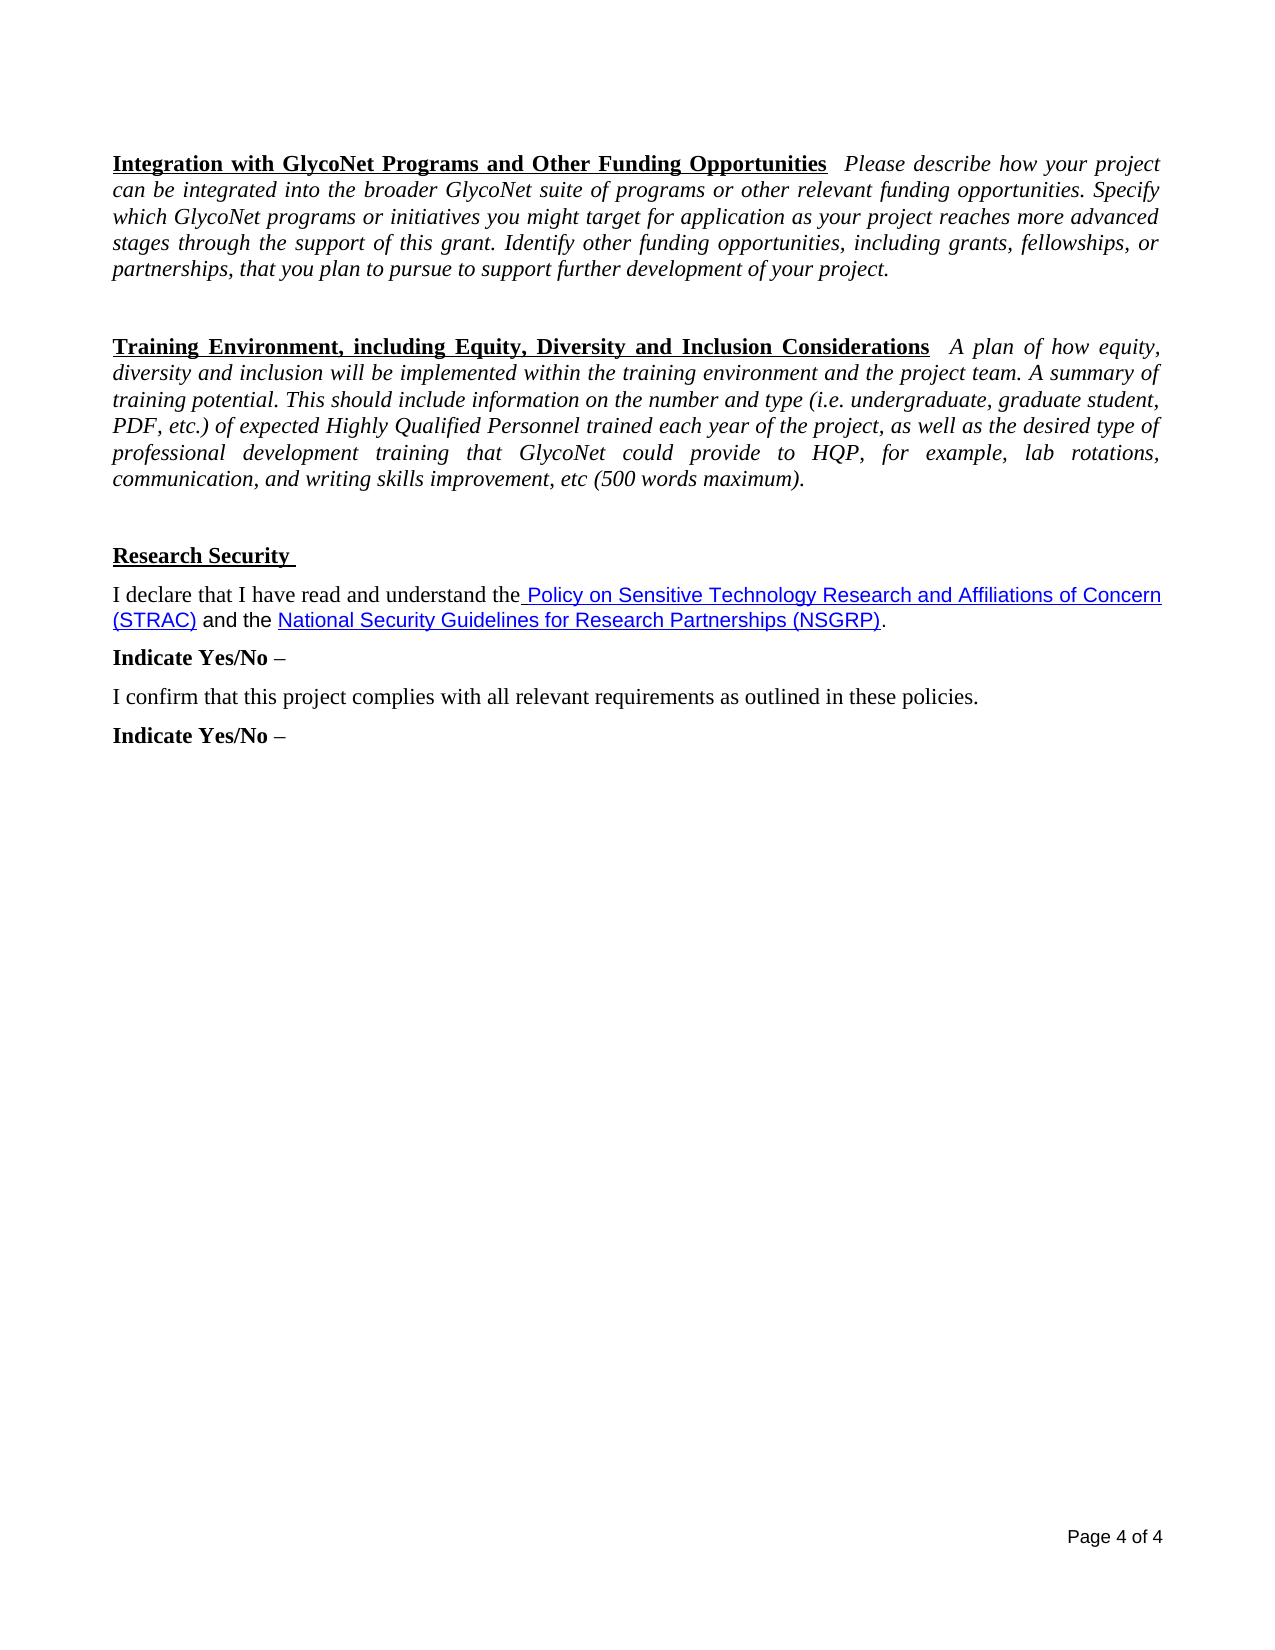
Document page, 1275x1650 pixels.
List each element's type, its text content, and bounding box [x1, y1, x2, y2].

text Indicate Yes/No – [112, 722, 1163, 748]
text I declare that I have read and understand the Policy on Sensitive Technology Research and Affiliations of Concern (STRAC) and the National Security Guidelines for Research Partnerships (NSGRP). [112, 581, 1163, 632]
text Indicate Yes/No – [112, 644, 1163, 671]
text Research Security [112, 543, 1163, 569]
text I confirm that this project complies with all relevant requirements as outlined in these policies. [112, 683, 1163, 709]
